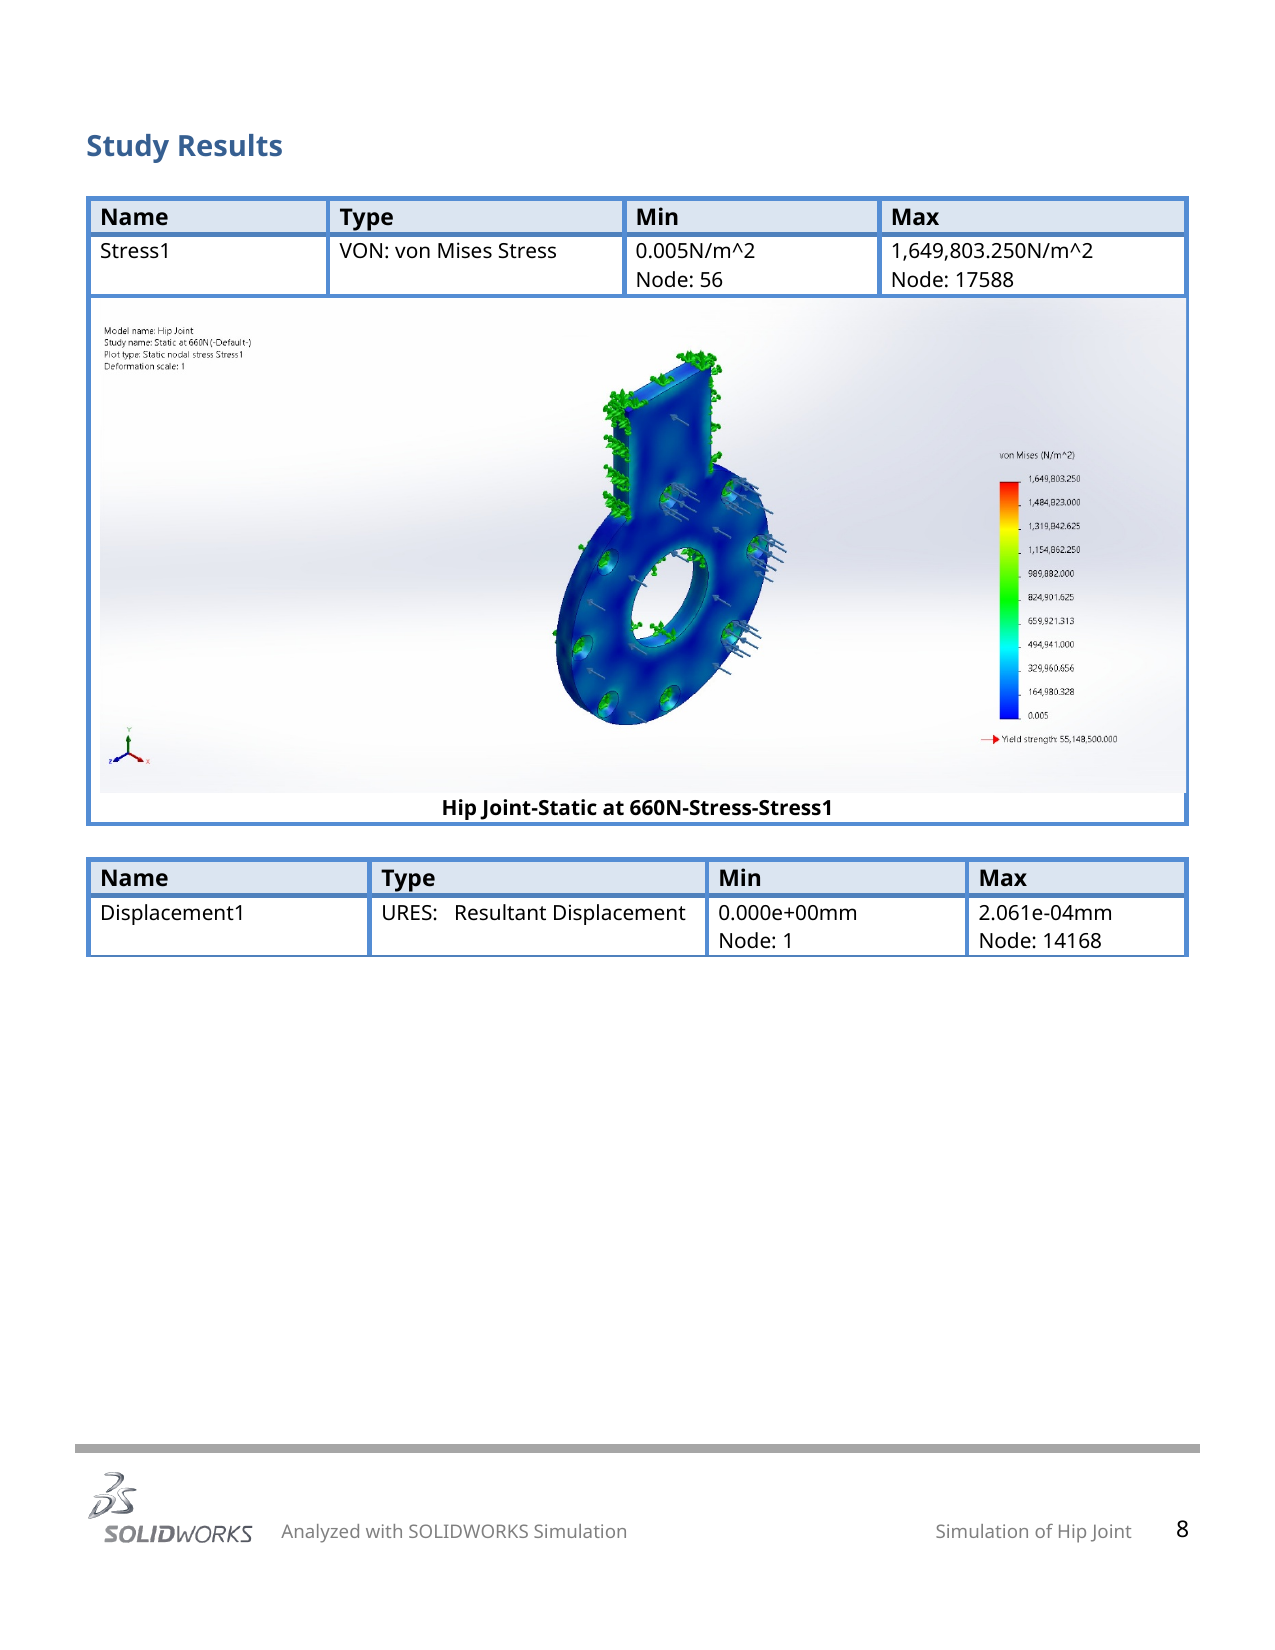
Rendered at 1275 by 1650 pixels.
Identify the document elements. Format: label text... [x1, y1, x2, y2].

picture [100, 298, 1187, 793]
picture [86, 1453, 254, 1544]
table_header Study Results [75, 75, 1200, 957]
